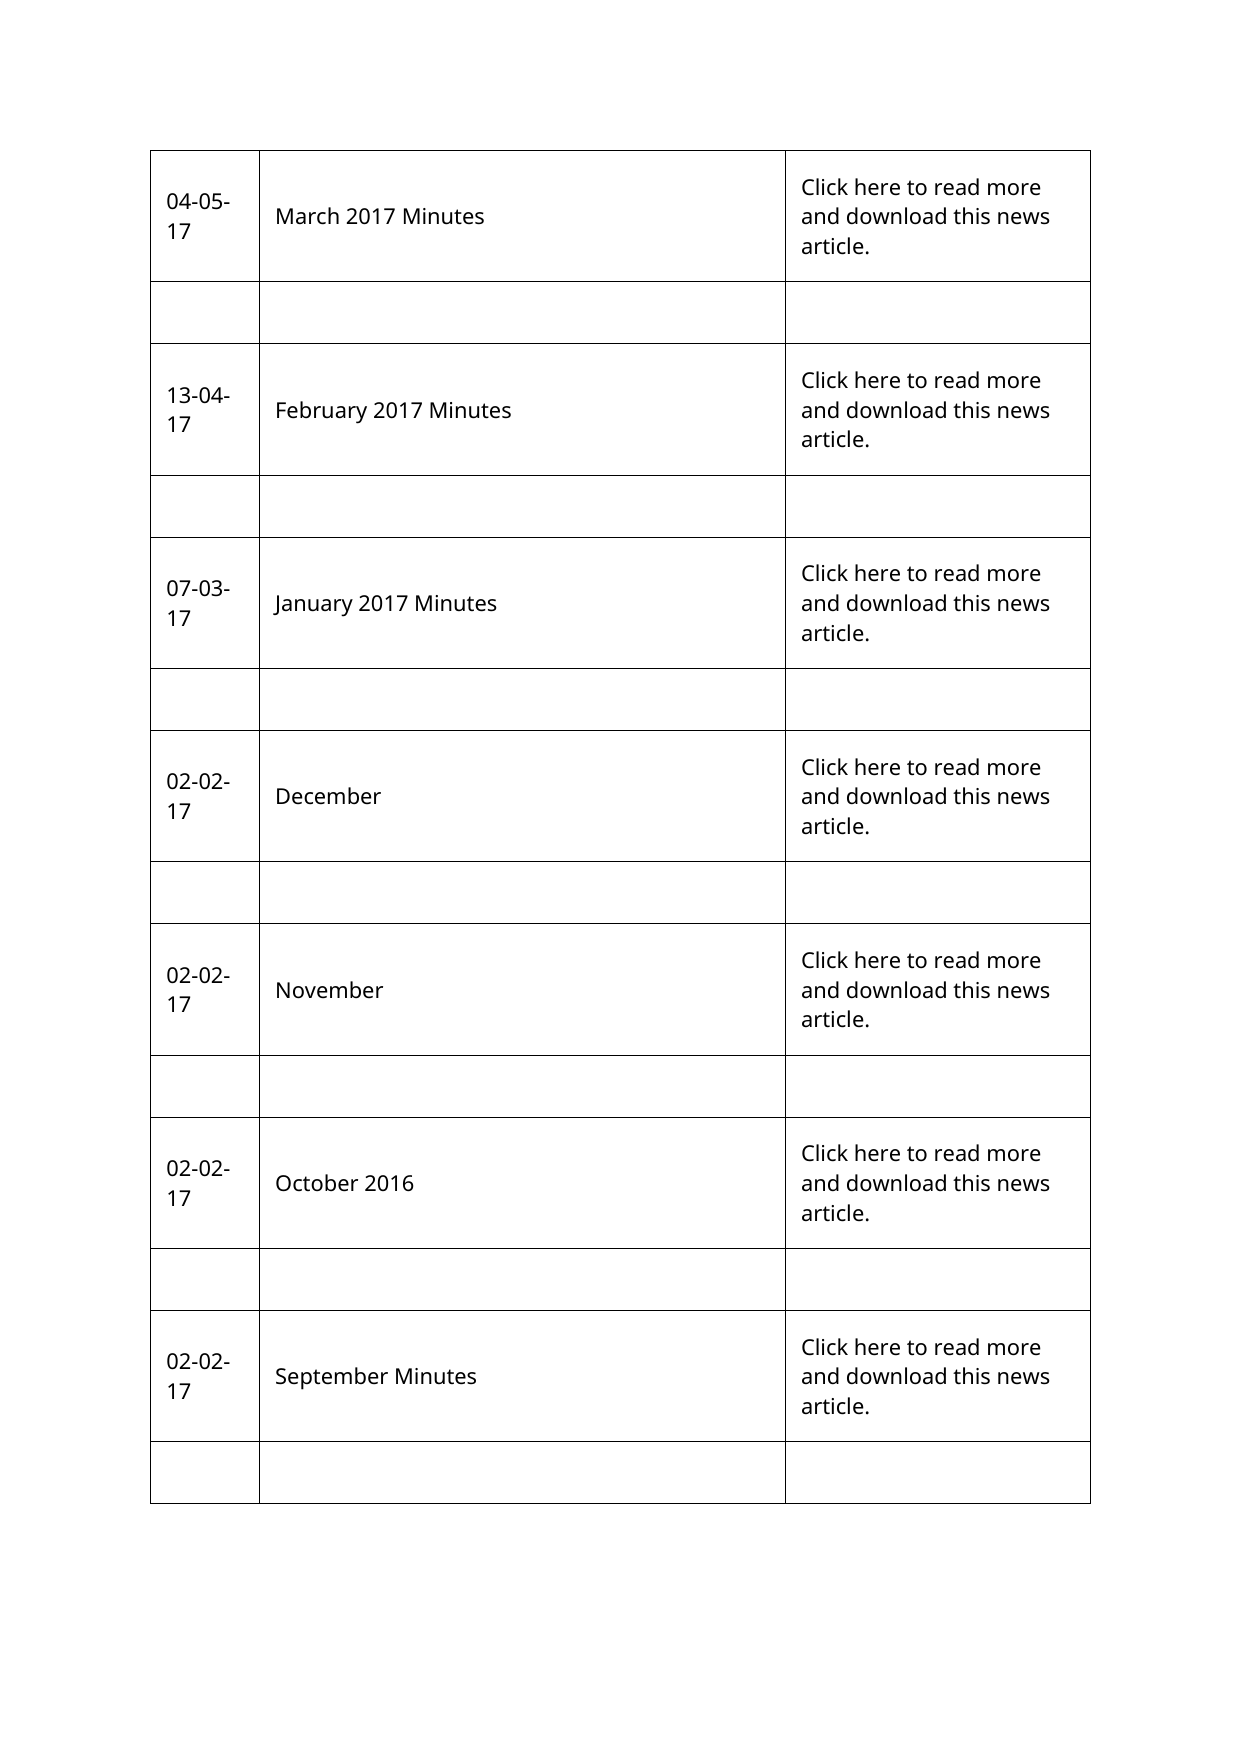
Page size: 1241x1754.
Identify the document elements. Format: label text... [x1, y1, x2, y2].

table_cell February 2017 Minutes [260, 344, 785, 474]
table_cell [260, 862, 785, 923]
table_cell [786, 1249, 1090, 1310]
table_cell [786, 282, 1090, 343]
table_cell [151, 862, 259, 923]
table_cell 13-04-17 [151, 344, 259, 474]
table_cell [260, 476, 785, 537]
table_cell December [260, 731, 785, 861]
table_cell [786, 862, 1090, 923]
table_cell 02-02-17 [151, 1311, 259, 1441]
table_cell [786, 151, 1090, 281]
table_cell [786, 669, 1090, 730]
table_cell [151, 282, 259, 343]
table_cell [260, 669, 785, 730]
table_cell [260, 1056, 785, 1117]
table_cell October 2016 [260, 1118, 785, 1248]
table_cell 02-02-17 [151, 924, 259, 1054]
table_cell [151, 476, 259, 537]
table_cell Click here to read more and download this news article. [786, 538, 1090, 668]
table_cell 07-03-17 [151, 538, 259, 668]
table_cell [786, 344, 1090, 474]
table_cell January 2017 Minutes [260, 538, 785, 668]
table_cell [260, 1249, 785, 1310]
table_cell [260, 1442, 785, 1503]
table_cell 02-02-17 [151, 731, 259, 861]
table_cell [786, 476, 1090, 537]
table_cell 04-05-17 [151, 151, 259, 281]
table_cell March 2017 Minutes [260, 151, 785, 281]
table_cell Click here to read more and download this news article. [786, 924, 1090, 1054]
table_cell September Minutes [260, 1311, 785, 1441]
table_cell [151, 669, 259, 730]
table_cell [260, 282, 785, 343]
table_cell November [260, 924, 785, 1054]
table_cell [151, 1442, 259, 1503]
table_cell [151, 1249, 259, 1310]
table_cell [151, 1056, 259, 1117]
table_cell Click here to read more and download this news article. [786, 731, 1090, 861]
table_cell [786, 1118, 1090, 1248]
table_cell [786, 1442, 1090, 1503]
table_cell 02-02-17 [151, 1118, 259, 1248]
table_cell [786, 1311, 1090, 1441]
table_cell [786, 1056, 1090, 1117]
